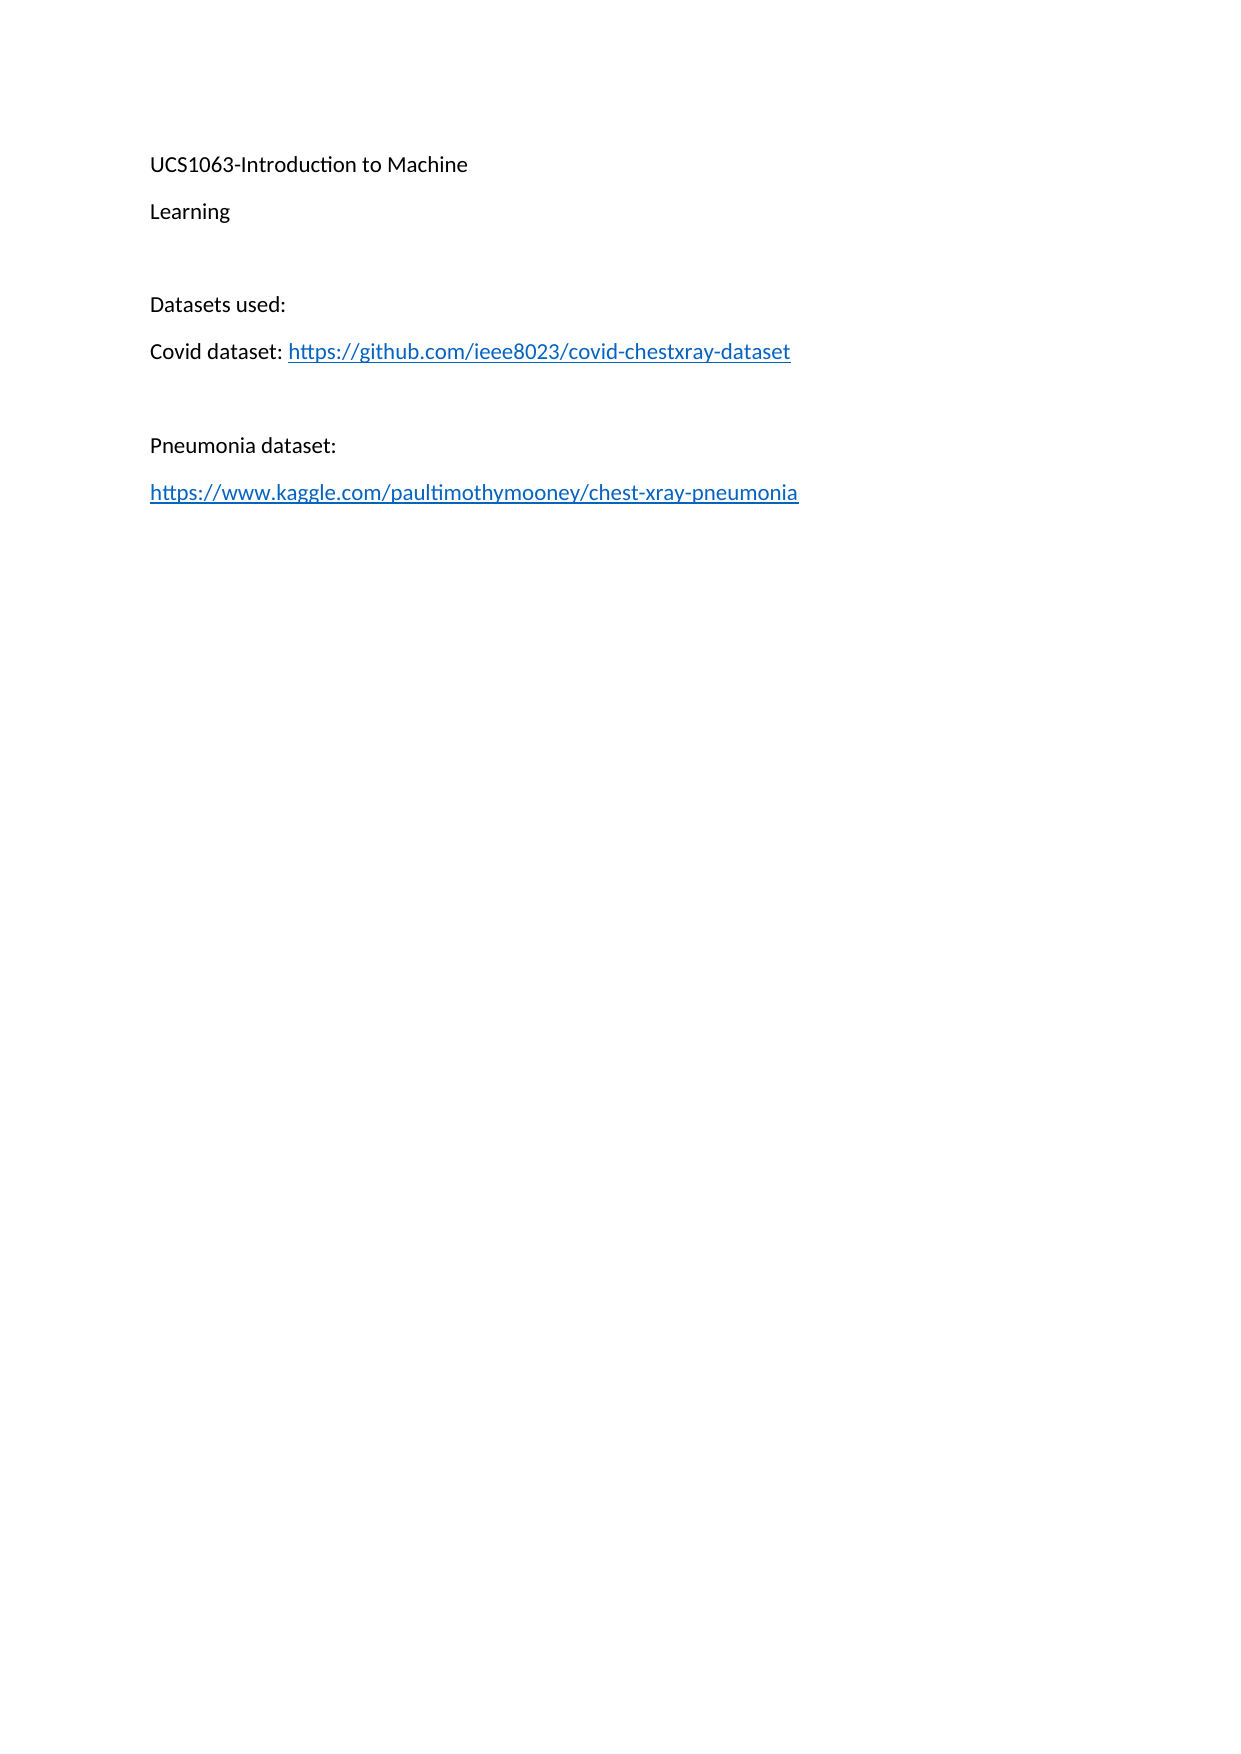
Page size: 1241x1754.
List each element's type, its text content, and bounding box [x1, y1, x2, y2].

text https://www.kaggle.com/paultimothymooney/chest-xray-pneumonia [150, 478, 1090, 506]
text Covid dataset: https://github.com/ieee8023/covid-chestxray-dataset [150, 337, 1090, 366]
text Learning [150, 197, 1090, 225]
text Datasets used: [150, 291, 1090, 319]
text Pneumonia dataset: [150, 431, 1090, 459]
text UCS1063-Introduction to Machine [150, 150, 1090, 178]
